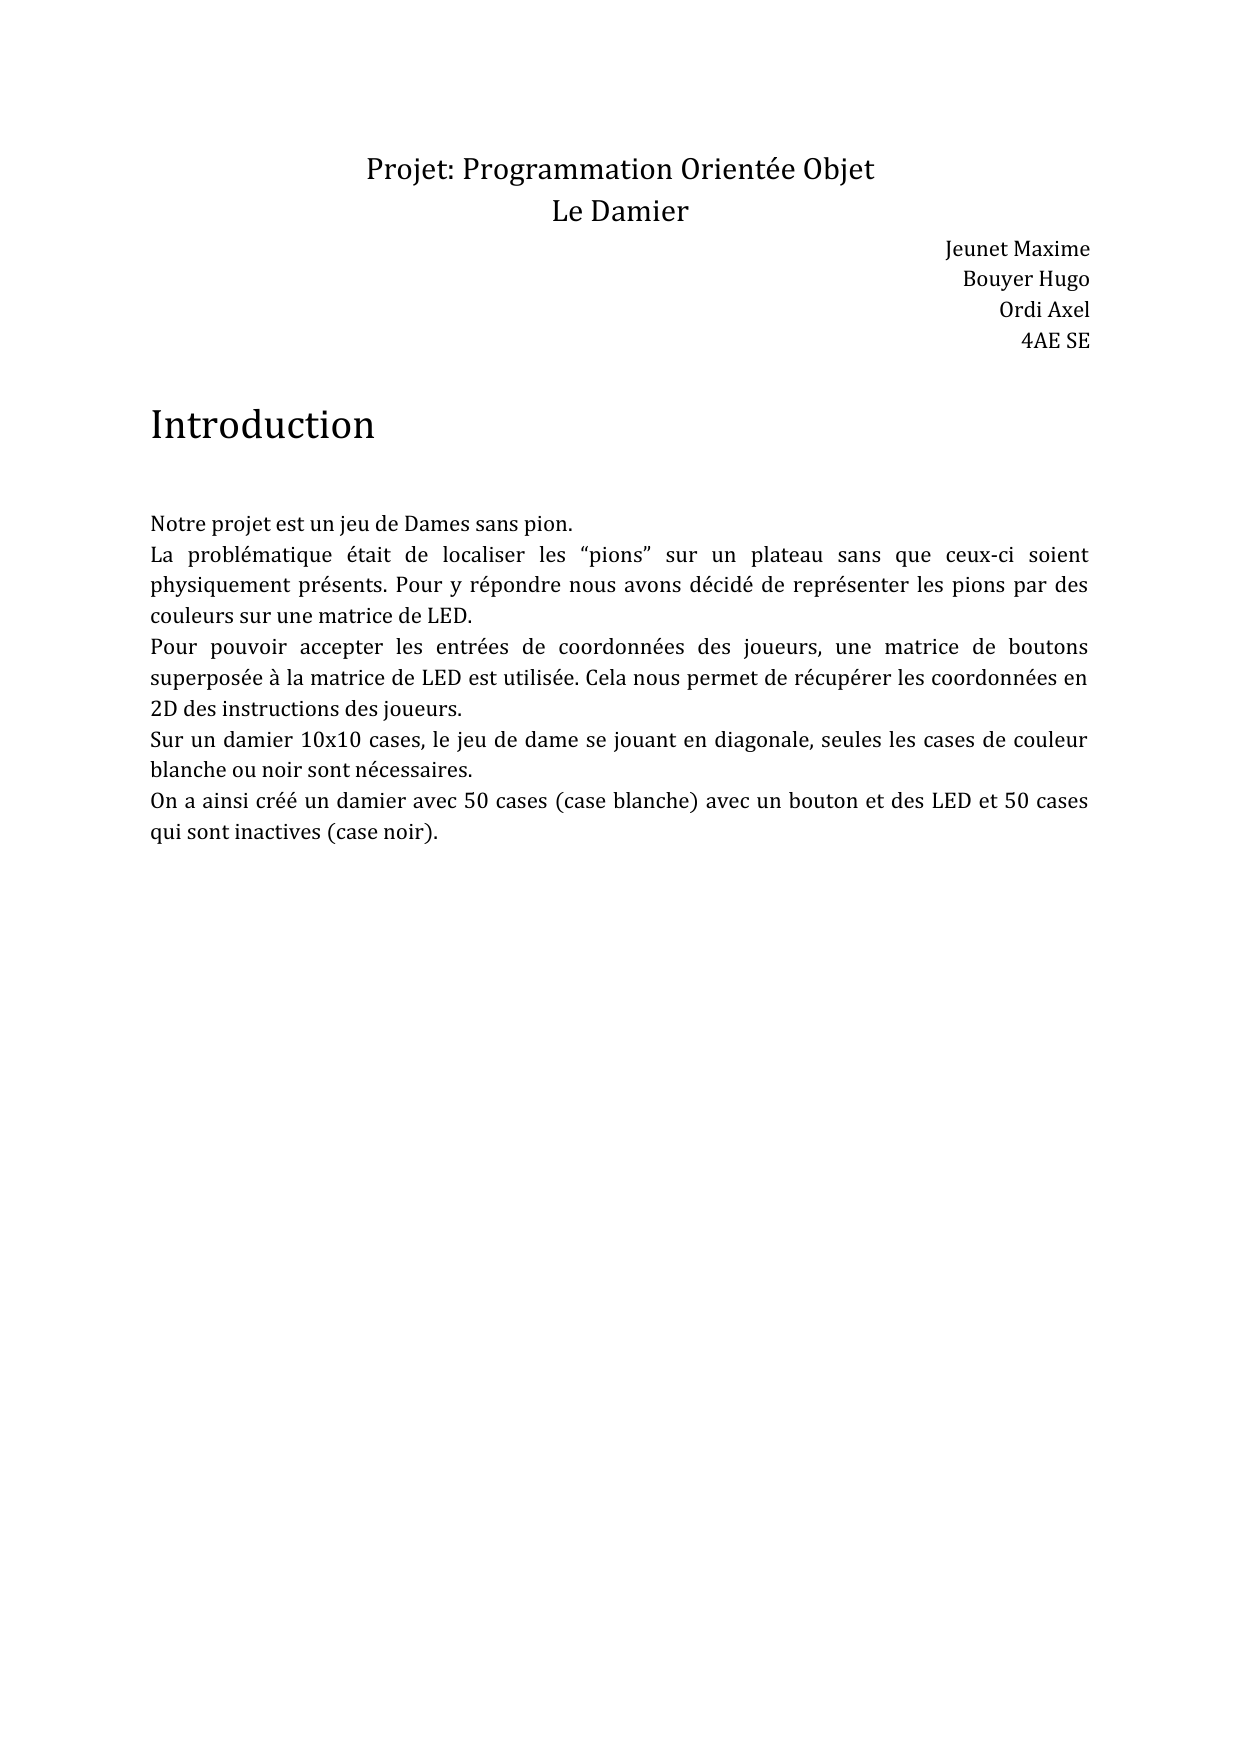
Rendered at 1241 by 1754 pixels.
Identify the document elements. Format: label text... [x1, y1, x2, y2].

text On a ainsi créé un damier avec 50 cases (case blanche) avec un bouton et des LED et 50 cases qui sont inactives (case noir). [150, 787, 1090, 844]
text Projet: Programmation Orientée Objet [150, 150, 1090, 187]
text La problématique était de localiser les “pions” sur un plateau sans que ceux-ci soient physiquement présents. Pour y répondre nous avons décidé de représenter les pions par des couleurs sur une matrice de LED. [150, 540, 1090, 629]
text Le Damier [150, 192, 1090, 229]
text Notre projet est un jeu de Dames sans pion. [150, 509, 1090, 536]
text Sur un damier 10x10 cases, le jeu de dame se jouant en diagonale, seules les cases de couleur blanche ou noir sont nécessaires. [150, 725, 1090, 783]
text Bouyer Hugo [150, 265, 1090, 292]
subtitle Introduction [150, 399, 1090, 448]
text Pour pouvoir accepter les entrées de coordonnées des joueurs, une matrice de boutons superposée à la matrice de LED est utilisée. Cela nous permet de récupérer les coordonnées en 2D des instructions des joueurs. [150, 633, 1090, 721]
text 4AE SE [150, 327, 1090, 353]
text Jeunet Maxime [150, 234, 1090, 261]
text Ordi Axel [150, 296, 1090, 323]
